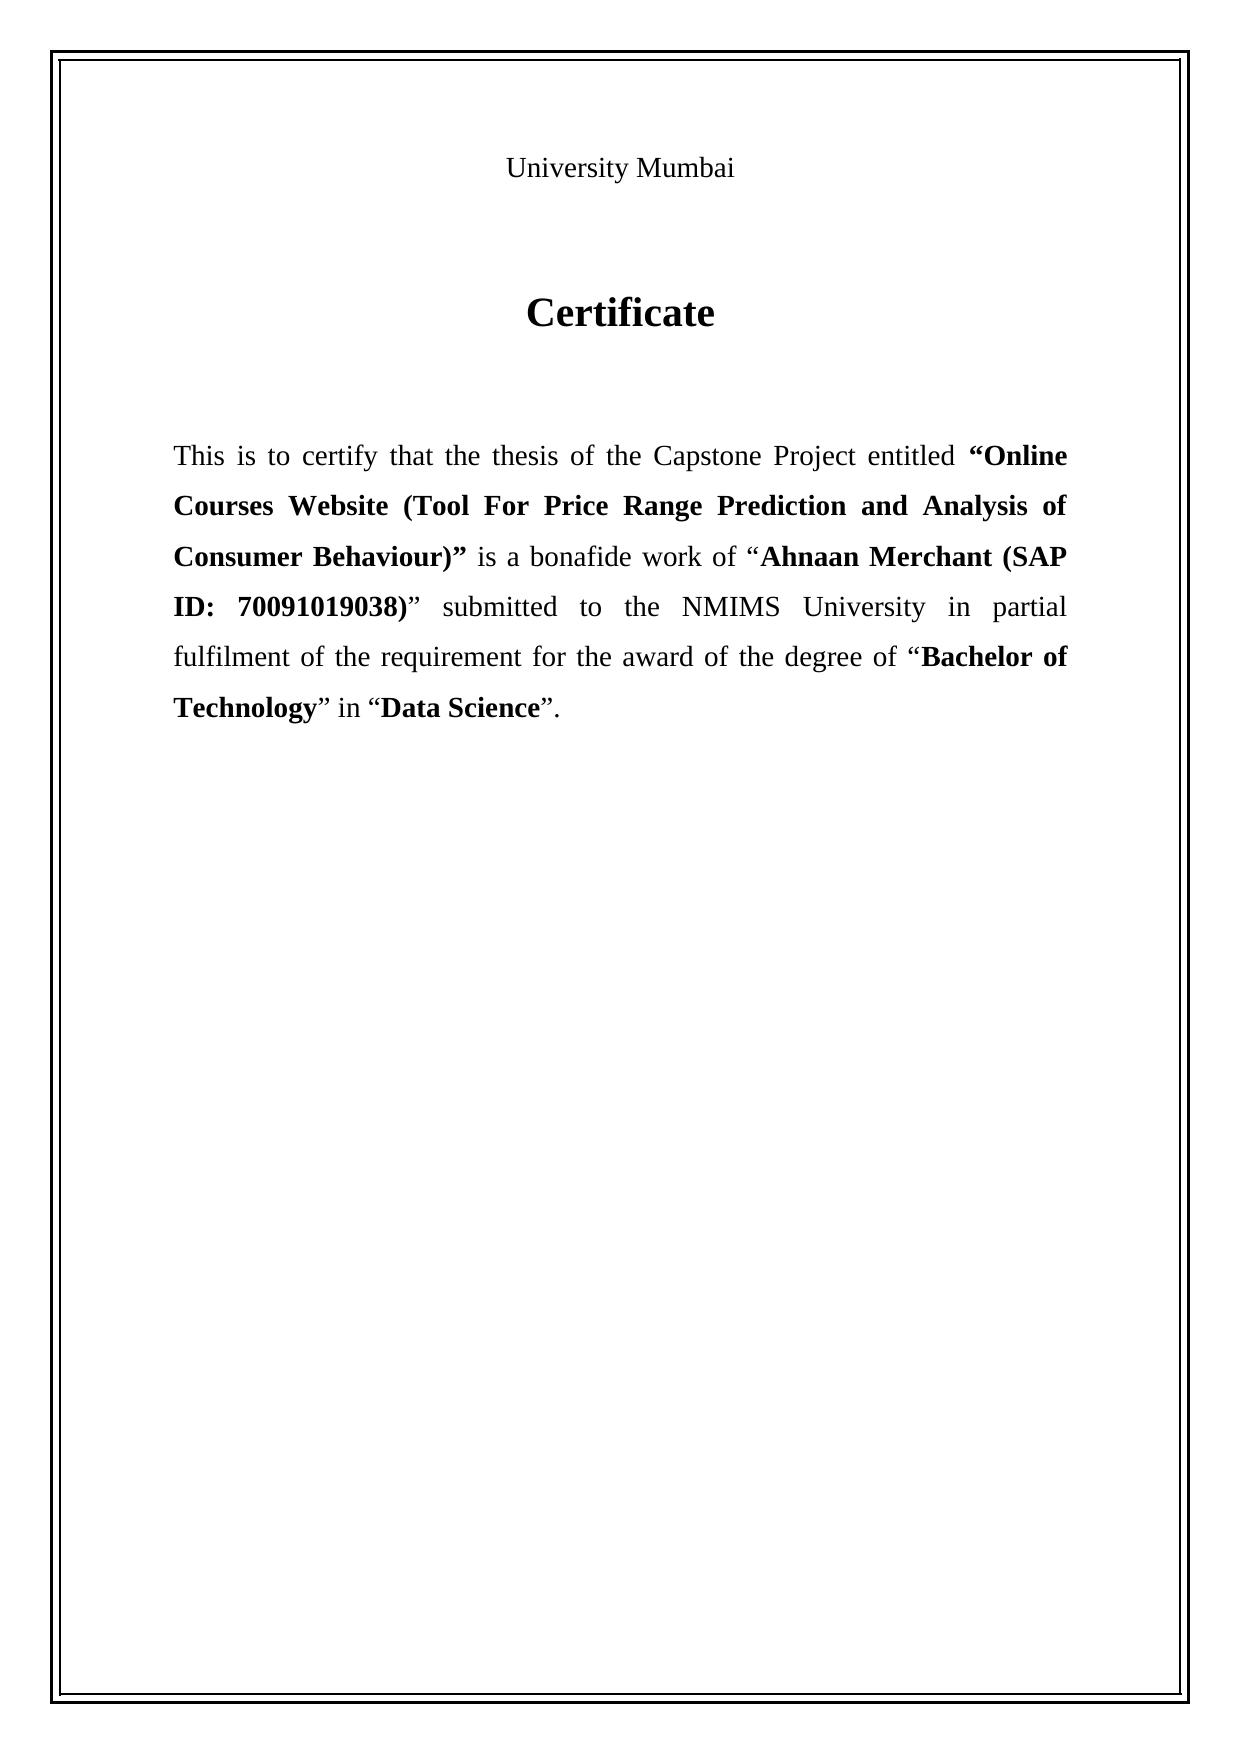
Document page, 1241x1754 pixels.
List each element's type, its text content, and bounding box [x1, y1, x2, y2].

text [463, 150, 777, 183]
text Certificate [389, 287, 851, 335]
text This is to certify that the thesis of the Capstone Project entitled “Online Courses Website (Tool For Price Range Prediction and Analysis of Consumer Behaviour)” is a bonafide work of “Ahnaan Merchant (SAP ID: 70091019038)” submitted to the NMIMS University in partial fulfilment of the requirement for the award of the degree of “Bachelor of Technology” in “Data Science”. [173, 438, 1068, 723]
